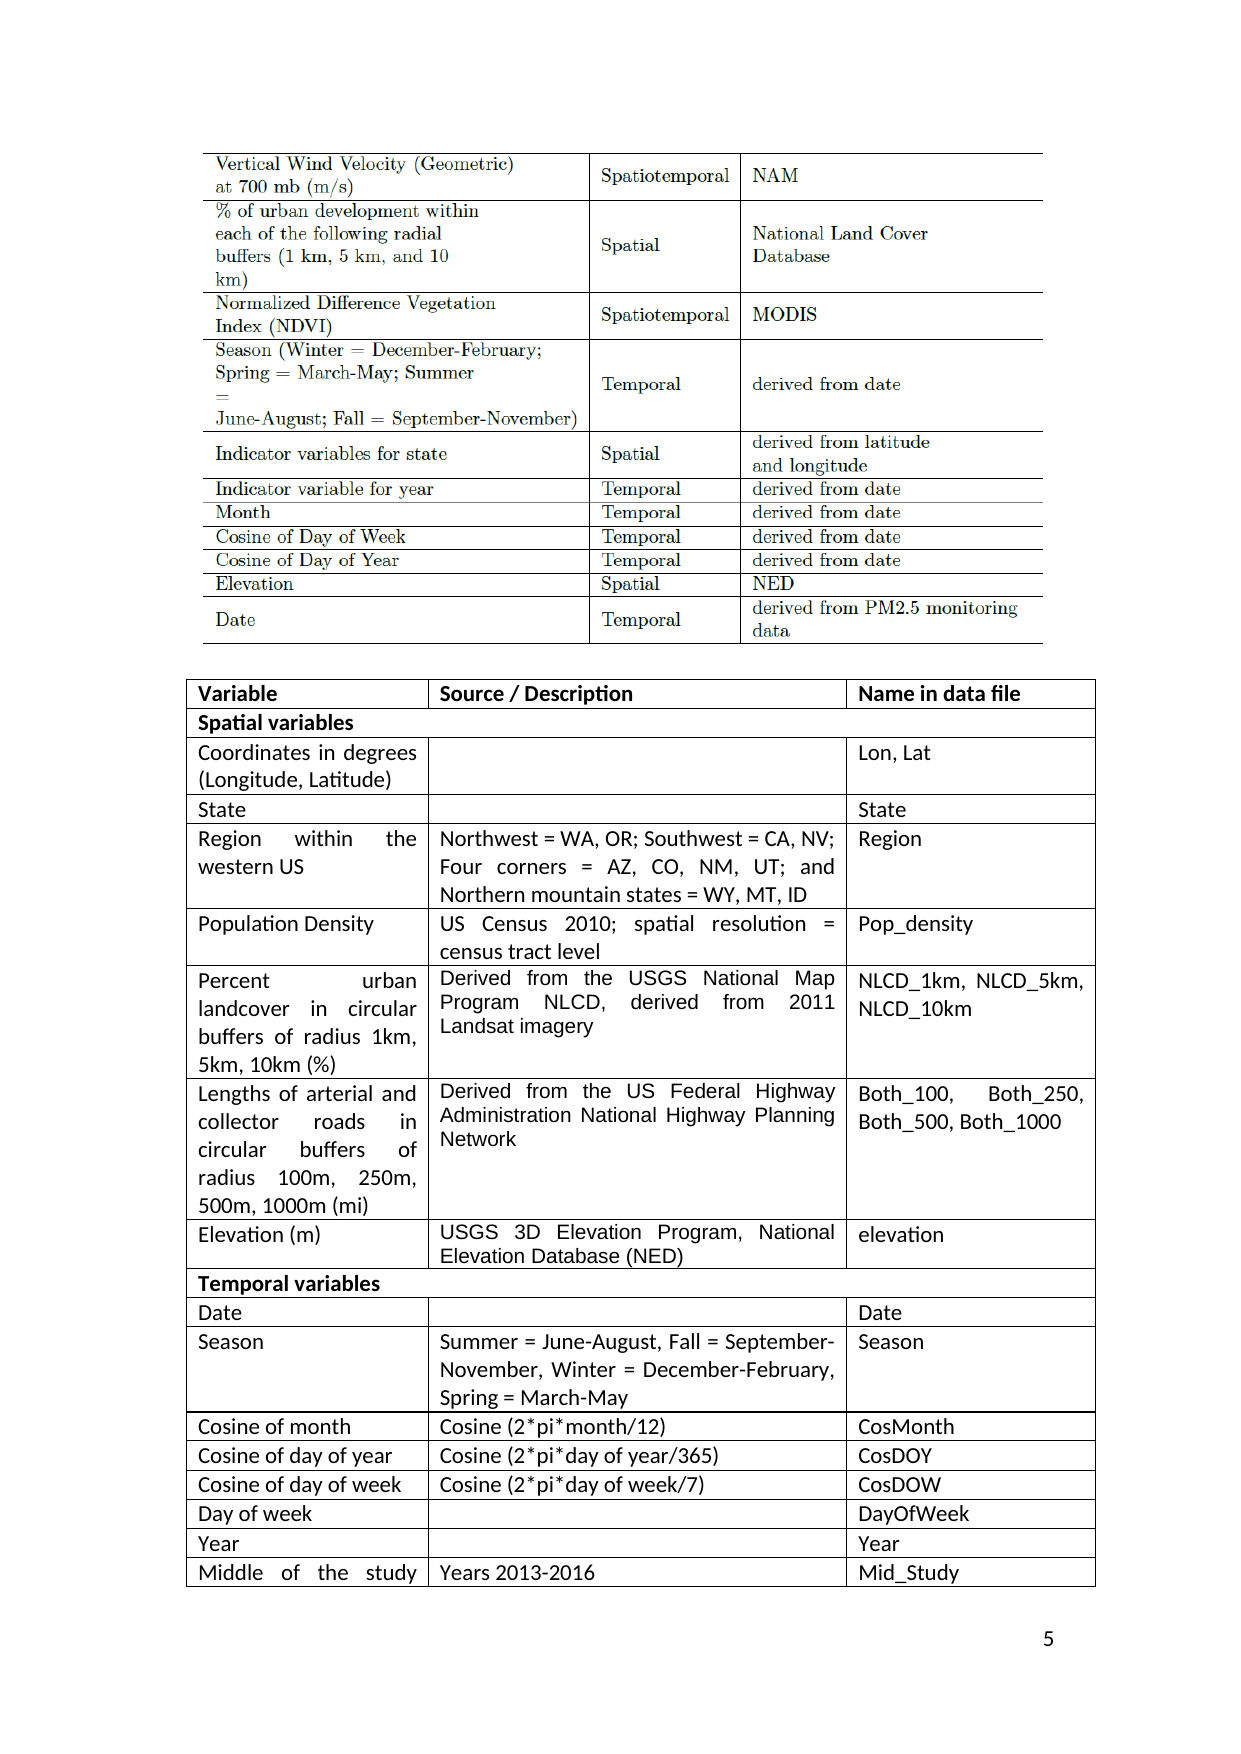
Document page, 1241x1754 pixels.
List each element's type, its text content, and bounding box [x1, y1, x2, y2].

table_cell [429, 795, 846, 823]
table_cell Cosine (2*pi*day of year/365) [429, 1441, 846, 1469]
table_cell Cosine of month [187, 1413, 428, 1440]
table_cell Season [187, 1327, 428, 1411]
table_cell DayOfWeek [847, 1500, 1095, 1528]
table_cell Day of week [187, 1500, 428, 1528]
table_cell Cosine of day of week [187, 1471, 428, 1498]
table_header Source / Description [429, 680, 846, 707]
table_cell CosDOY [847, 1441, 1095, 1469]
table_cell US Census 2010; spatial resolution = census tract level [429, 909, 846, 965]
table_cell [187, 1558, 428, 1586]
table_cell CosMonth [847, 1413, 1095, 1440]
table_cell [429, 1529, 846, 1557]
table_cell Region within the western US [187, 824, 428, 908]
table_cell Cosine (2*pi*month/12) [429, 1413, 846, 1440]
table_cell State [847, 795, 1095, 823]
table_cell Lon, Lat [847, 738, 1095, 794]
table_cell Region [847, 824, 1095, 908]
table_header Name in data file [847, 680, 1095, 707]
table_cell Coordinates in degrees (Longitude, Latitude) [187, 738, 428, 794]
table_cell Population Density [187, 909, 428, 965]
table_cell [429, 1298, 846, 1326]
table_cell [429, 738, 846, 794]
table_cell Northwest = WA, OR; Southwest = CA, NV; Four corners = AZ, CO, NM, UT; and Northern mountain states = WY, MT, ID [429, 824, 846, 908]
table_cell Elevation (m) [187, 1220, 428, 1268]
table_cell CosDOW [847, 1471, 1095, 1498]
table_cell Season [847, 1327, 1095, 1411]
table_cell Pop_density [847, 909, 1095, 965]
table_cell Year [187, 1529, 428, 1557]
table_cell Percent urban landcover in circular buffers of radius 1km, 5km, 10km (%) [187, 966, 428, 1078]
table_cell USGS 3D Elevation Program, National Elevation Database (NED) [429, 1220, 846, 1268]
table_cell Years 2013-2016 [429, 1558, 846, 1586]
table_cell State [187, 795, 428, 823]
table_cell Temporal variables [187, 1269, 1095, 1297]
table_cell Spatial variables [187, 709, 1095, 737]
table_cell NLCD_1km, NLCD_5km, NLCD_10km [847, 966, 1095, 1078]
table_cell Cosine of day of year [187, 1441, 428, 1469]
table_cell Mid_Study [847, 1558, 1095, 1586]
table_cell Date [187, 1298, 428, 1326]
table_cell Derived from the USGS National Map Program NLCD, derived from 2011 Landsat imagery [429, 966, 846, 1078]
table_cell Lengths of arterial and collector roads in circular buffers of radius 100m, 250m, 500m, 1000m (mi) [187, 1079, 428, 1219]
table_cell Derived from the US Federal Highway Administration National Highway Planning Network [429, 1079, 846, 1219]
table_cell Year [847, 1529, 1095, 1557]
table_cell [429, 1500, 846, 1528]
table_cell Cosine (2*pi*day of week/7) [429, 1471, 846, 1498]
table_header Variable [187, 680, 428, 707]
table_cell Date [847, 1298, 1095, 1326]
table_cell elevation [847, 1220, 1095, 1268]
table_cell Summer = June-August, Fall = September-November, Winter = December-February, Spring = March-May [429, 1327, 846, 1411]
table_cell Both_100, Both_250, Both_500, Both_1000 [847, 1079, 1095, 1219]
